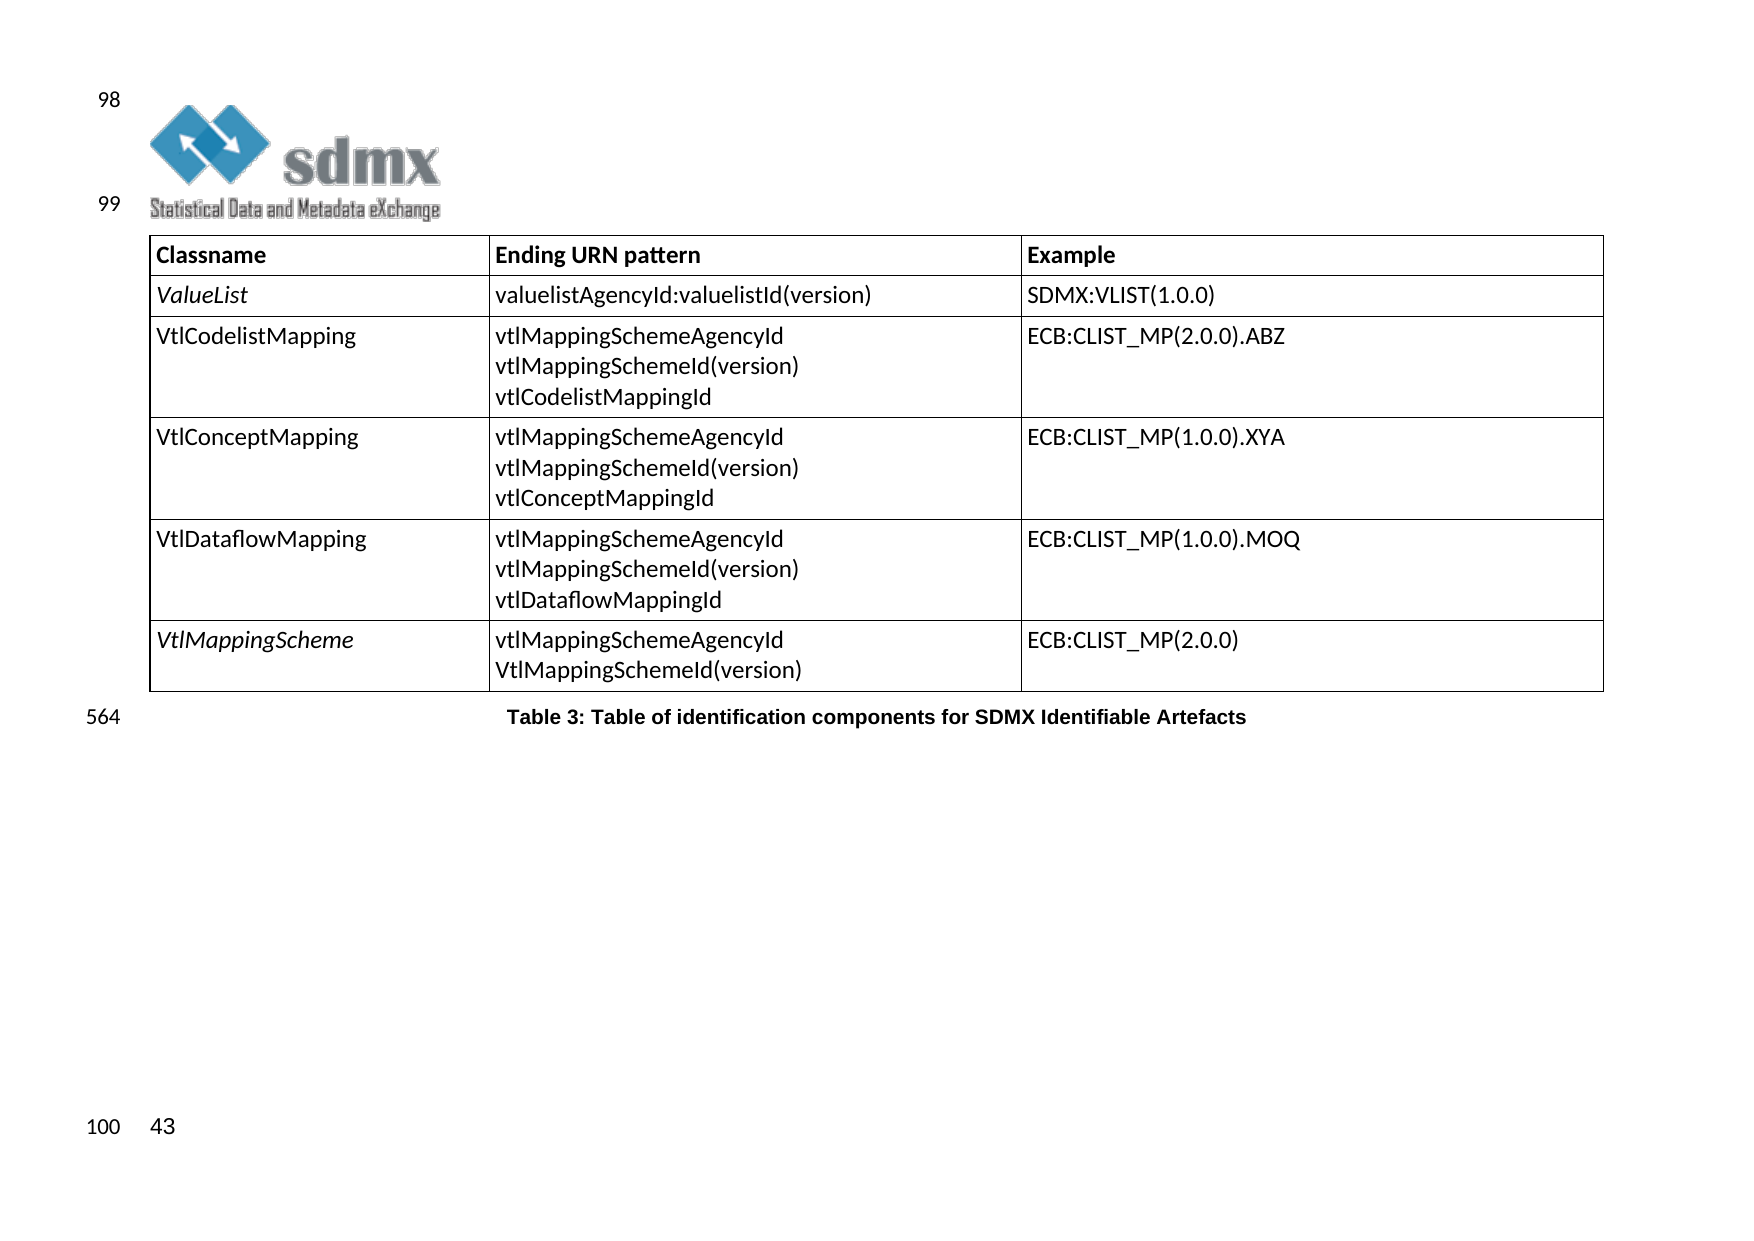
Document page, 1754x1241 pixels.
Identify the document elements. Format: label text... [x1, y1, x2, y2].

table_cell ValueList [151, 276, 489, 316]
table_cell VtlDataflowMapping [151, 520, 489, 620]
table_cell valuelistAgencyId:valuelistId(version) [490, 276, 1021, 316]
table_cell vtlMappingSchemeAgencyId vtlMappingSchemeId(version) vtlConceptMappingId [490, 418, 1021, 519]
table_cell vtlMappingSchemeAgencyId vtlMappingSchemeId(version) vtlCodelistMappingId [490, 317, 1021, 417]
table_header Example [1022, 236, 1603, 275]
table_cell ECB:CLIST_MP(2.0.0) [1022, 621, 1603, 691]
table_cell vtlMappingSchemeAgencyId VtlMappingSchemeId(version) [490, 621, 1021, 691]
table_cell vtlMappingSchemeAgencyId vtlMappingSchemeId(version) vtlDataflowMappingId [490, 520, 1021, 620]
table_cell ECB:CLIST_MP(2.0.0).ABZ [1022, 317, 1603, 417]
table_header Ending URN pattern [490, 236, 1021, 275]
table_cell VtlMappingScheme [151, 621, 489, 691]
table_header Classname [151, 236, 489, 275]
table_cell ECB:CLIST_MP(1.0.0).XYA [1022, 418, 1603, 519]
table_cell ECB:CLIST_MP(1.0.0).MOQ [1022, 520, 1603, 620]
text Table 3: Table of identification components for SDMX Identifiable Artefacts [150, 705, 1604, 729]
table_cell VtlCodelistMapping [151, 317, 489, 417]
table_cell SDMX:VLIST(1.0.0) [1022, 276, 1603, 316]
table_cell VtlConceptMapping [151, 418, 489, 519]
picture [150, 105, 448, 225]
